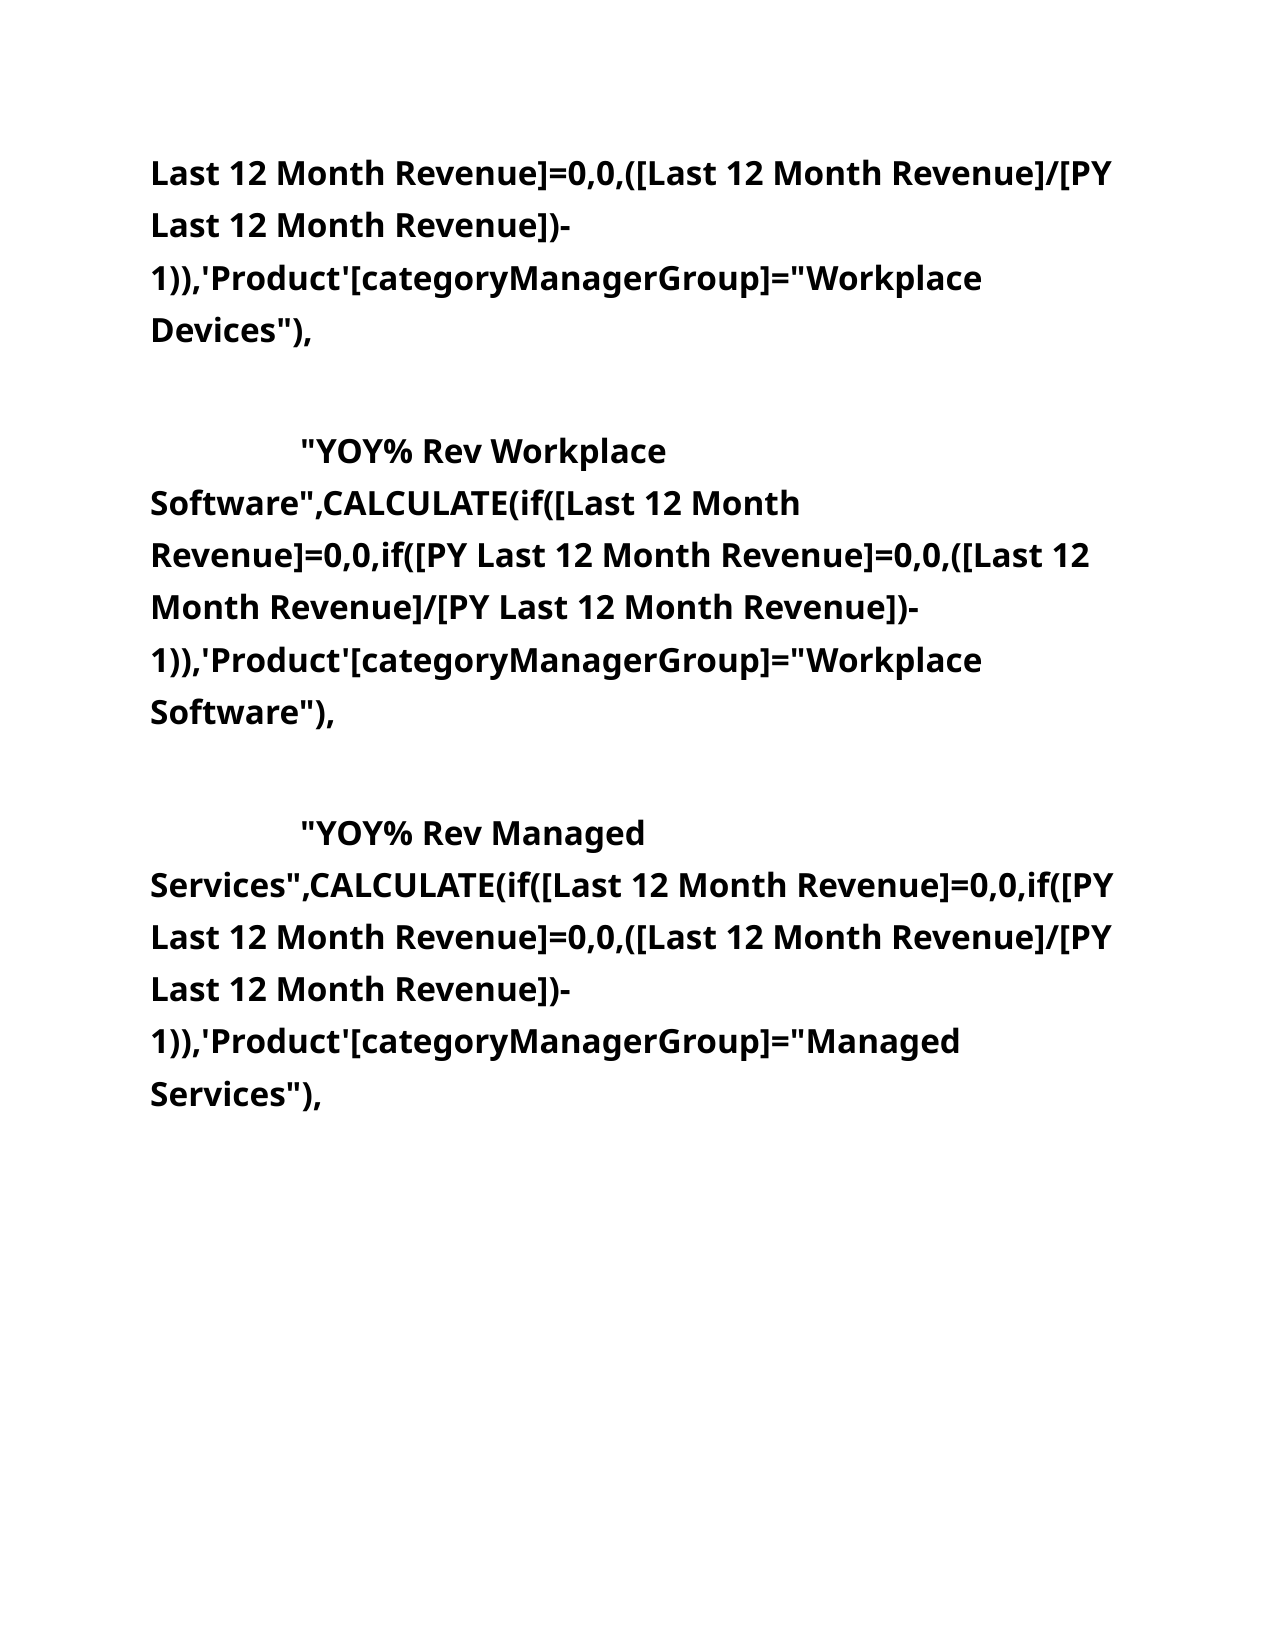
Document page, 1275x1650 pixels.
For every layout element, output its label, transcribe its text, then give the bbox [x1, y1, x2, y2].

text "YOY% Rev Managed Services",CALCULATE(if([Last 12 Month Revenue]=0,0,if([PY Last 12 Month Revenue]=0,0,([Last 12 Month Revenue]/[PY Last 12 Month Revenue])-1)),'Product'[categoryManagerGroup]="Managed Services"), [150, 809, 1125, 1168]
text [150, 150, 1125, 404]
text "YOY% Rev Workplace Software",CALCULATE(if([Last 12 Month Revenue]=0,0,if([PY Last 12 Month Revenue]=0,0,([Last 12 Month Revenue]/[PY Last 12 Month Revenue])-1)),'Product'[categoryManagerGroup]="Workplace Software"), [150, 428, 1125, 786]
